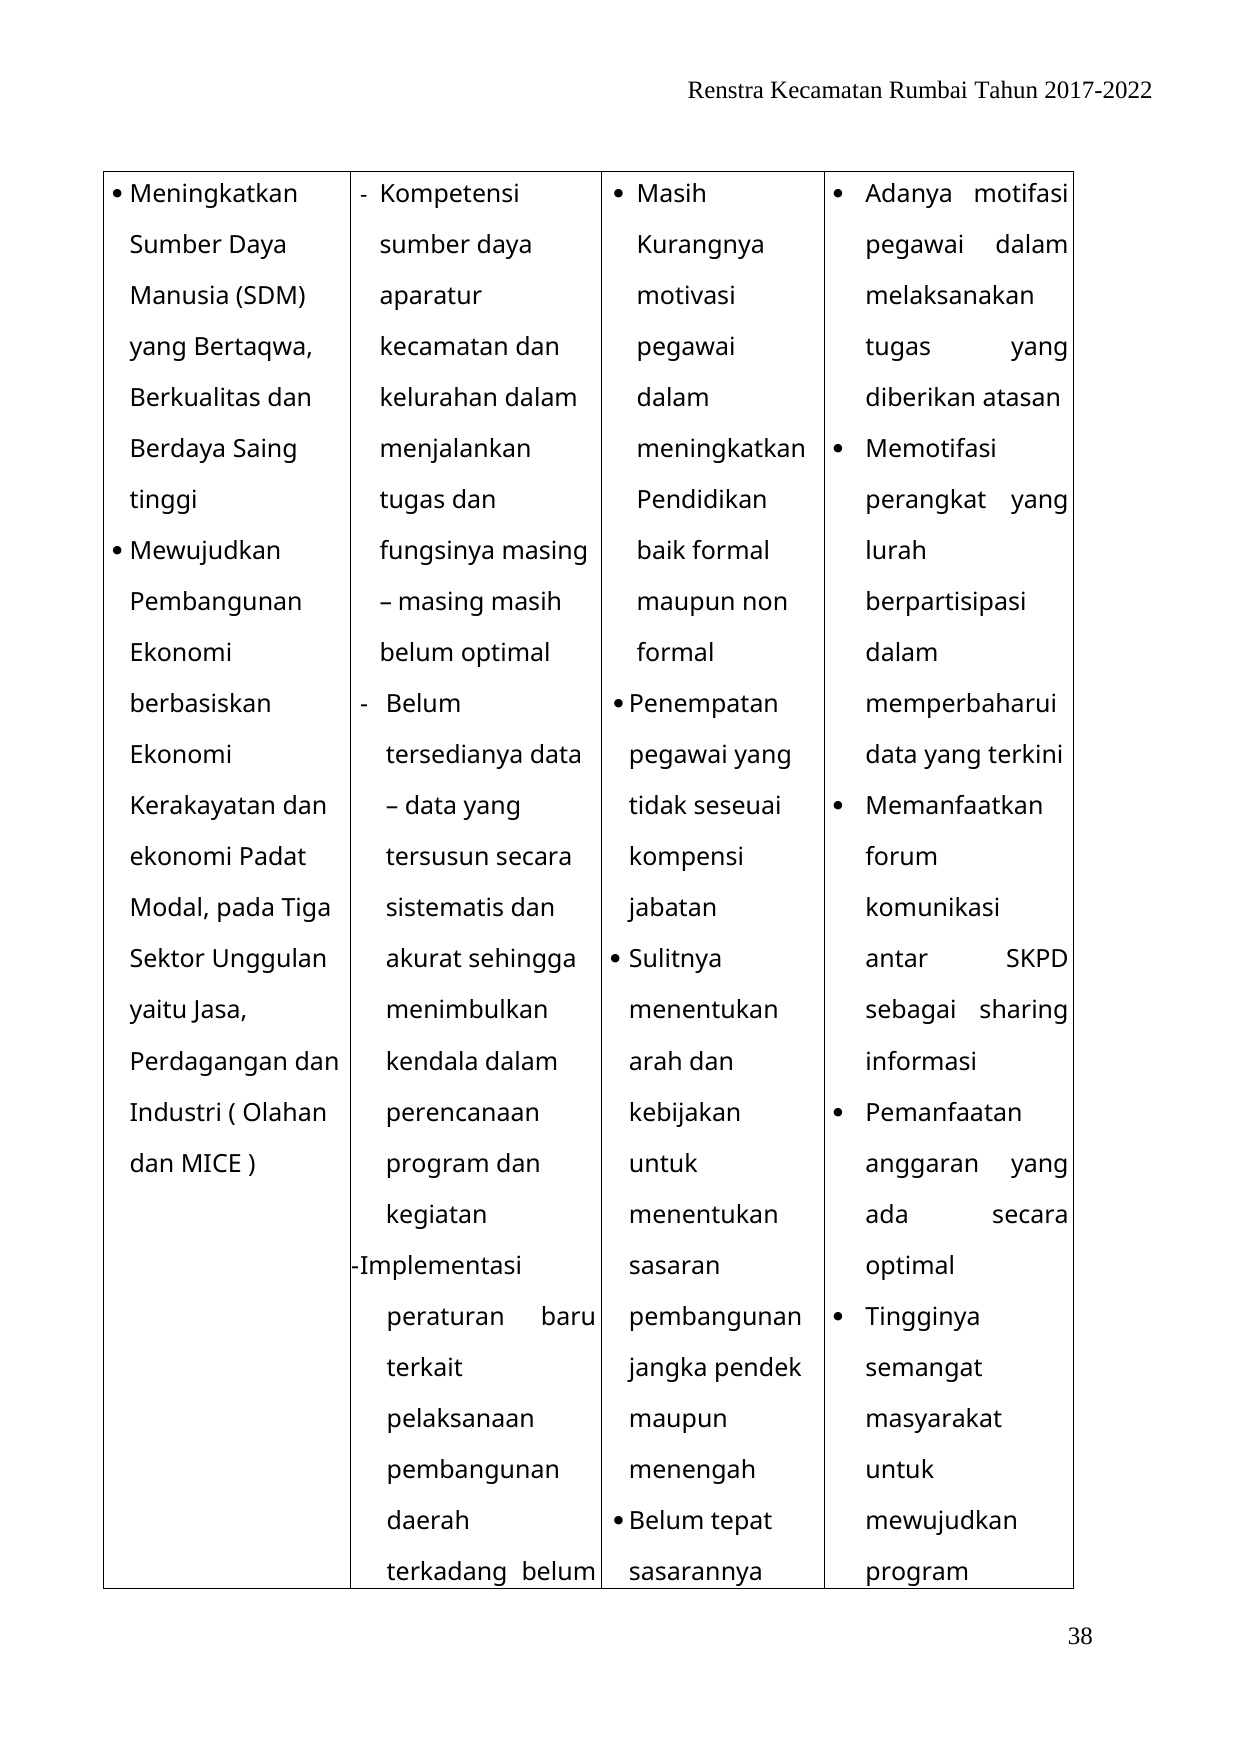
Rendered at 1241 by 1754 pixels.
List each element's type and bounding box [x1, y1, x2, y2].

table_cell [602, 172, 824, 1588]
table_cell [351, 172, 601, 1588]
table_cell [825, 172, 1073, 1588]
table_cell [104, 172, 350, 1588]
